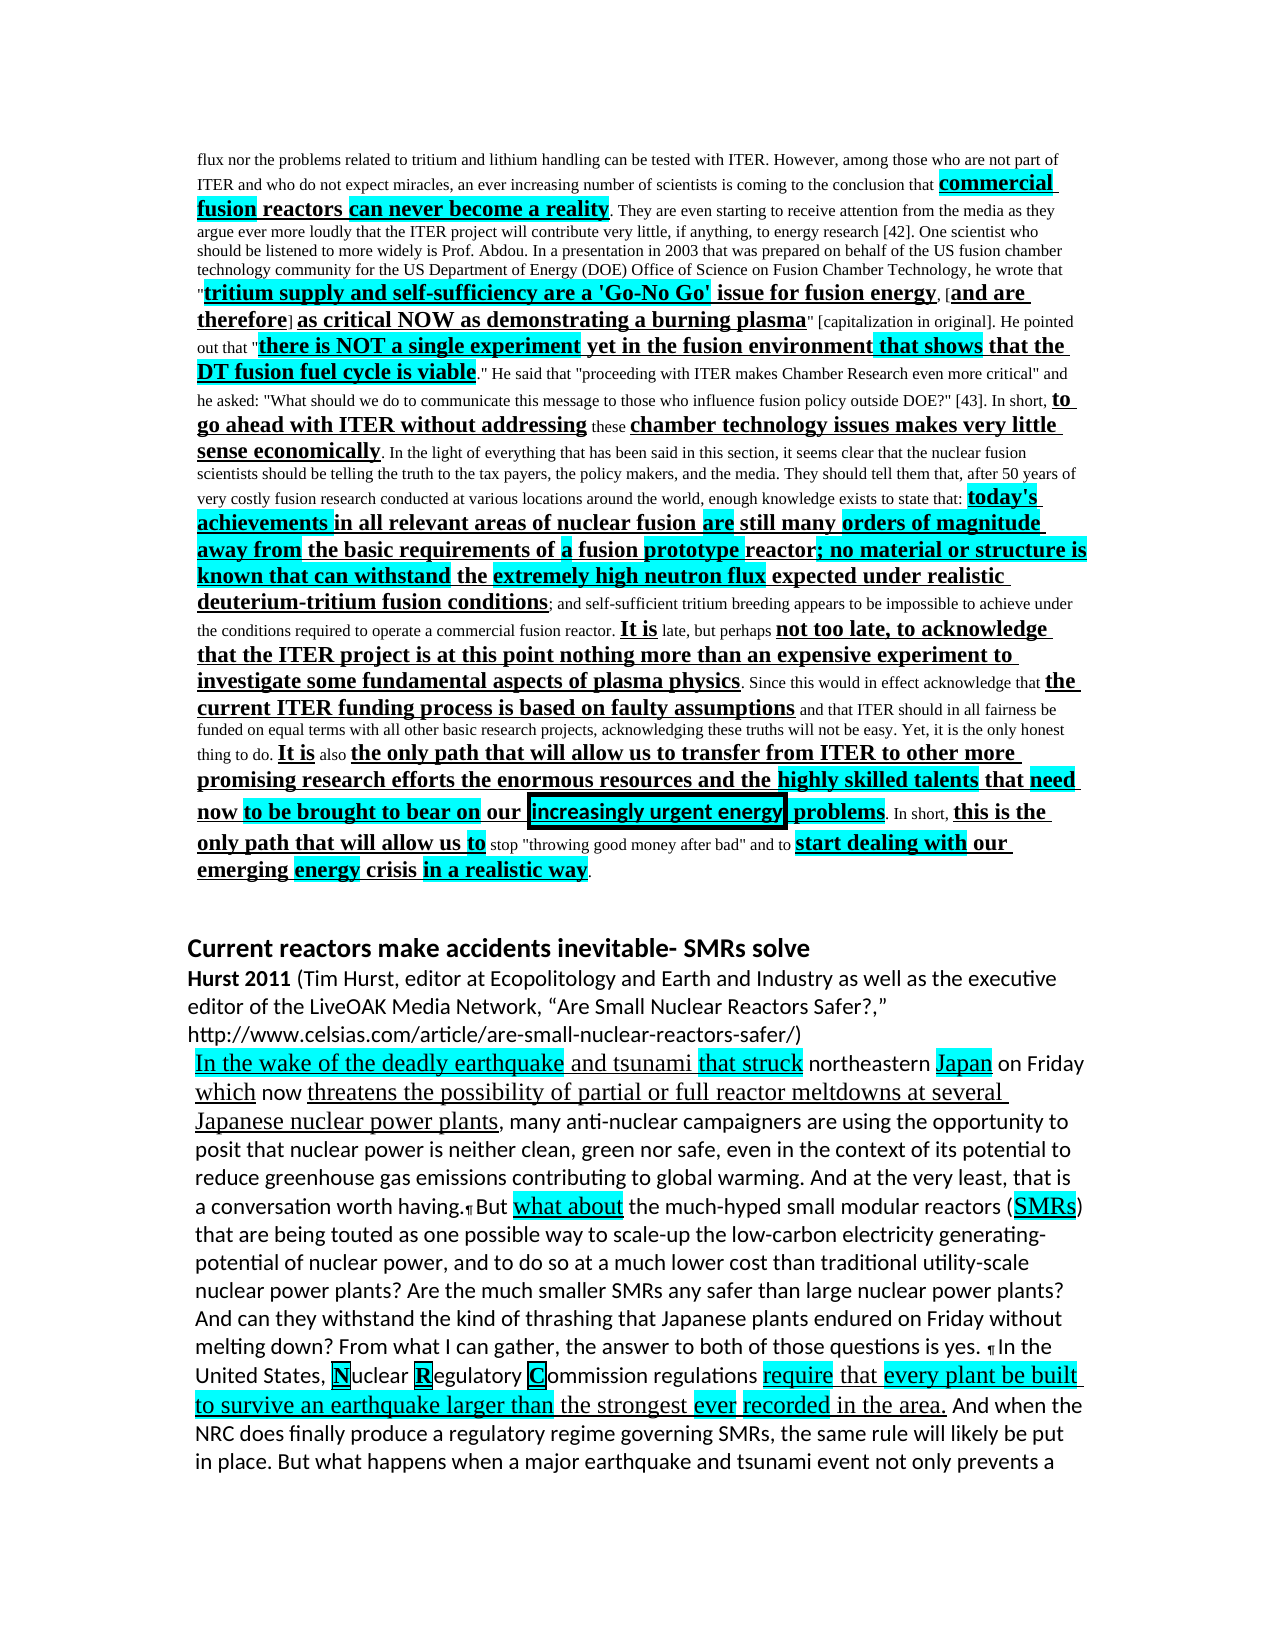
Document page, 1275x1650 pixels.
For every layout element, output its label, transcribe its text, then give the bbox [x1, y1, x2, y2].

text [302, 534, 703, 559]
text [197, 150, 1087, 536]
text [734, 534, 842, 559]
text Hurst 2011 (Tim Hurst, editor at Ecopolitology and Earth and Industry as well as the executive editor of the LiveOAK Media Network, “Are Small Nuclear Reactors Safer?,” http://www.celsias.com/article/are-small-nuclear-reactors-safer/) [187, 964, 1087, 1048]
text Current reactors make accidents inevitable- SMRs solve [187, 931, 1087, 964]
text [195, 1048, 1087, 1476]
